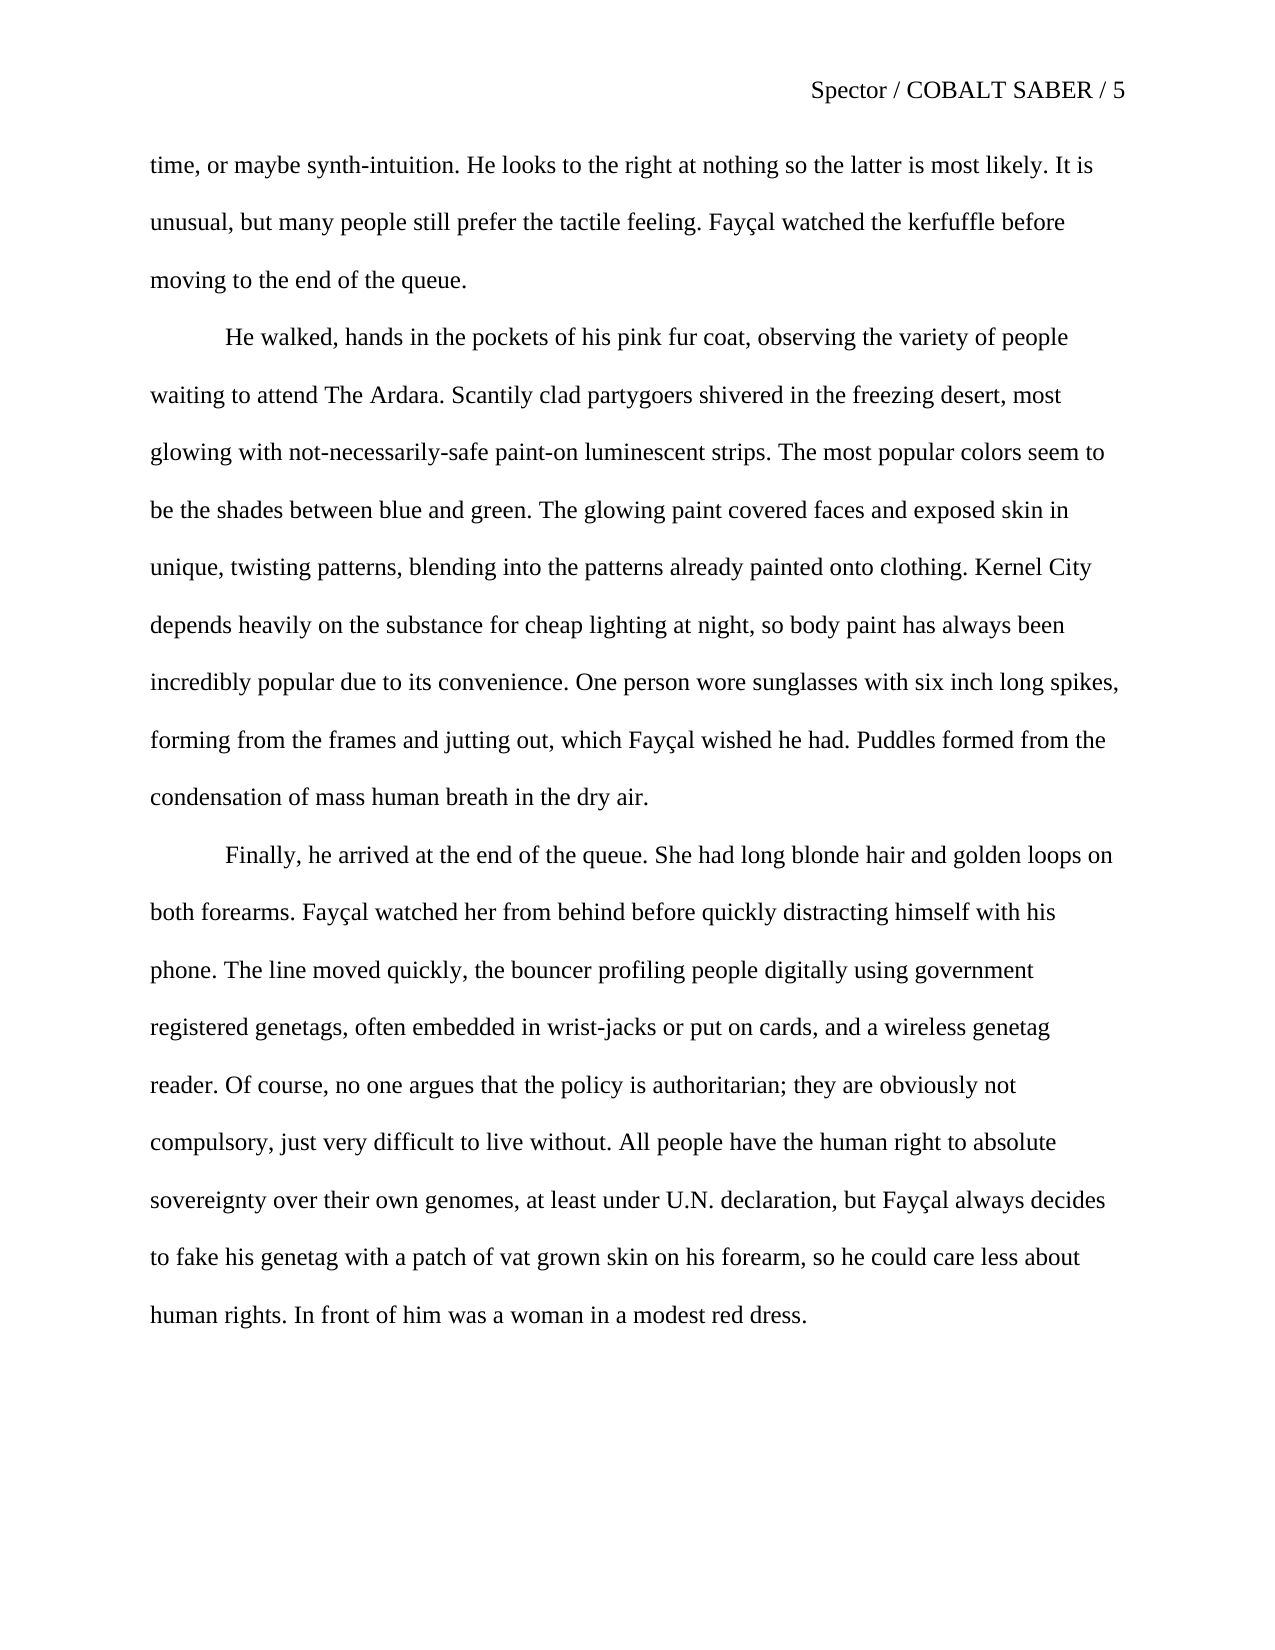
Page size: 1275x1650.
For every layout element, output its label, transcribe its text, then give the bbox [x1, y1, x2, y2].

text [150, 150, 1125, 294]
text Finally, he arrived at the end of the queue. She had long blonde hair and golden loops on both forearms. Fayçal watched her from behind before quickly distracting himself with his phone. The line moved quickly, the bouncer profiling people digitally using government registered genetags, often embedded in wrist-jacks or put on cards, and a wireless genetag reader. Of course, no one argues that the policy is authoritarian; they are obviously not compulsory, just very difficult to live without. All people have the human right to absolute sovereignty over their own genomes, at least under U.N. declaration, but Fayçal always decides to fake his genetag with a patch of vat grown skin on his forearm, so he could care less about human rights. In front of him was a woman in a modest red dress. [150, 840, 1125, 1329]
text He walked, hands in the pockets of his pink fur coat, observing the variety of people waiting to attend The Ardara. Scantily clad partygoers shivered in the freezing desert, most glowing with not-necessarily-safe paint-on luminescent strips. The most popular colors seem to be the shades between blue and green. The glowing paint covered faces and exposed skin in unique, twisting patterns, blending into the patterns already painted onto clothing. Kernel City depends heavily on the substance for cheap lighting at night, so body paint has always been incredibly popular due to its convenience. One person wore sunglasses with six inch long spikes, forming from the frames and jutting out, which Fayçal wished he had. Puddles formed from the condensation of mass human breath in the dry air. [150, 322, 1125, 811]
